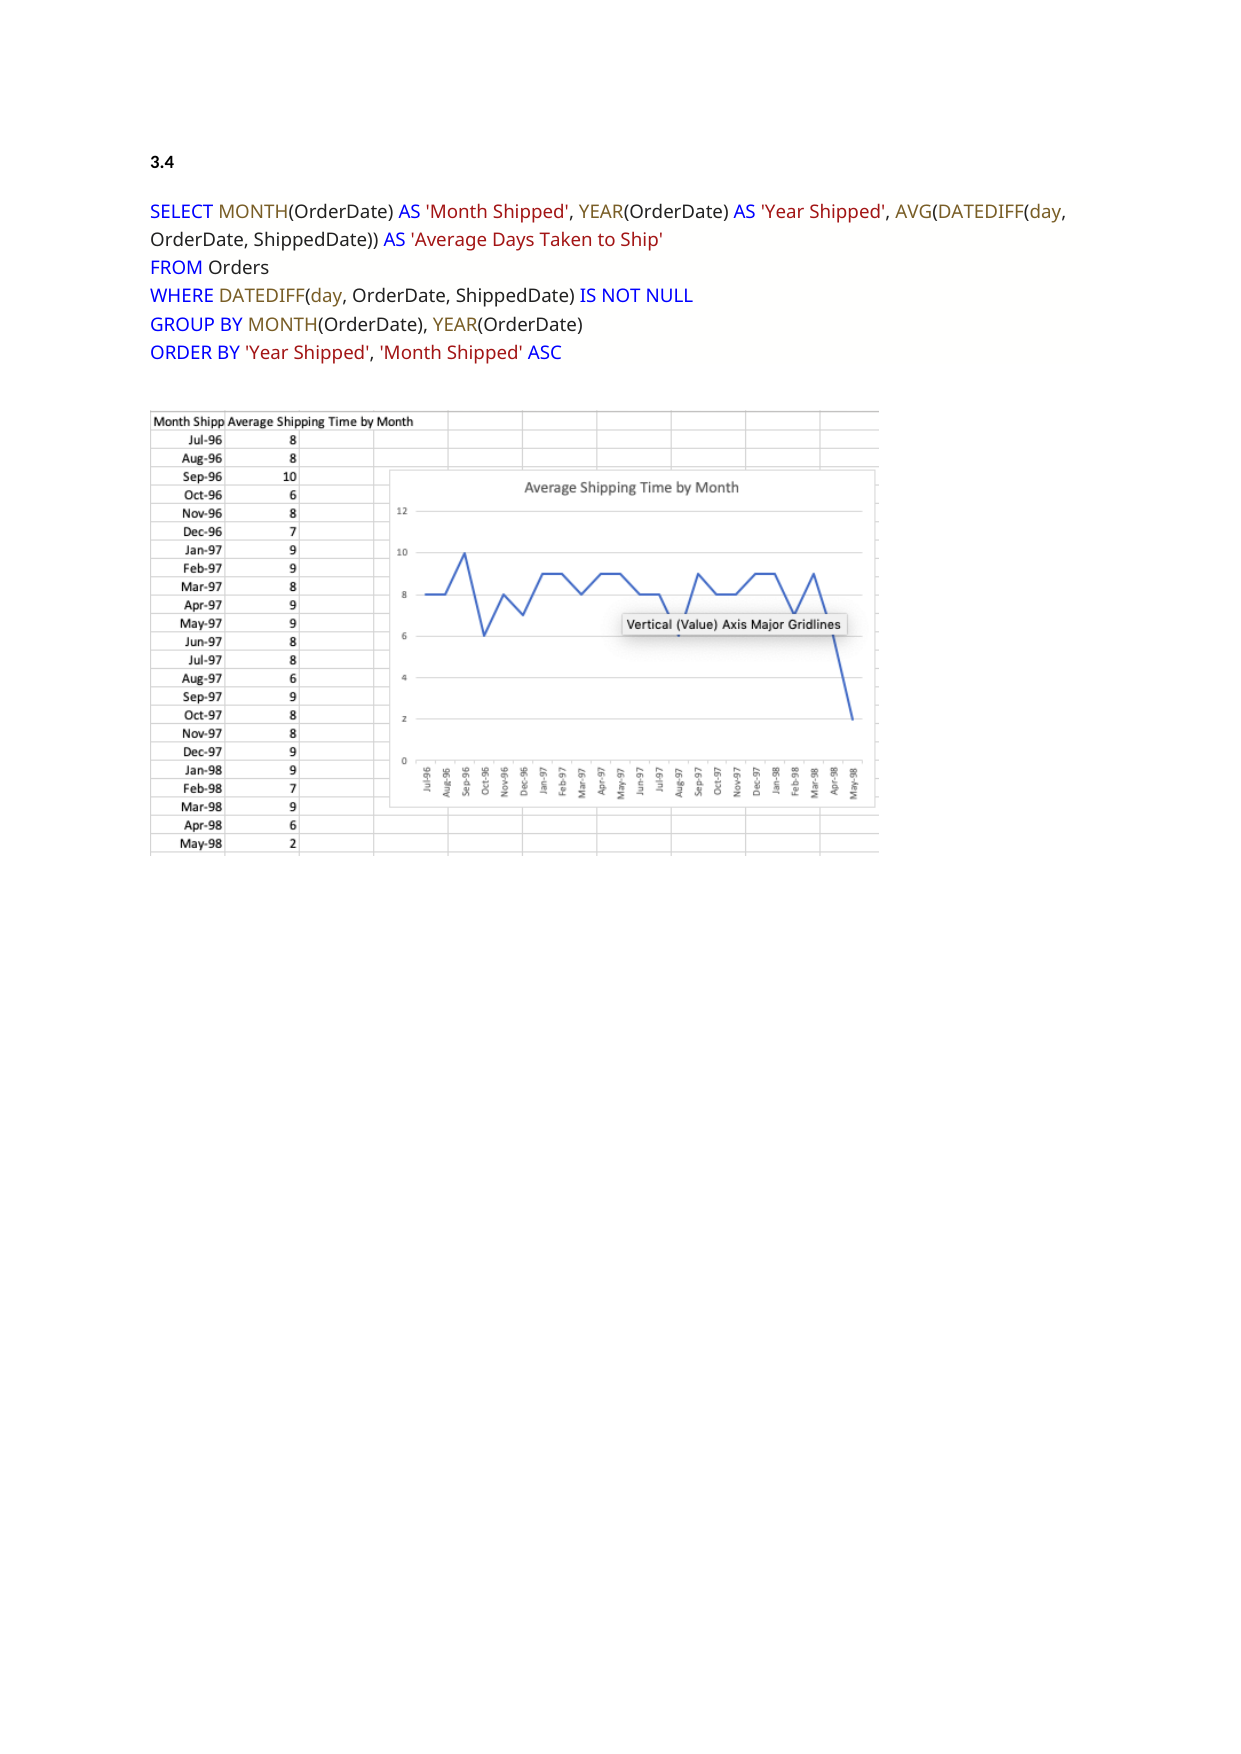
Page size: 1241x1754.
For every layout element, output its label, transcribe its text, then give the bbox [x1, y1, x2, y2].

text FROM Orders [150, 252, 1090, 280]
picture [150, 410, 879, 856]
text GROUP BY MONTH(OrderDate), YEAR(OrderDate) [150, 308, 1090, 336]
text ORDER BY 'Year Shipped', 'Month Shipped' ASC [150, 336, 1090, 364]
text WHERE DATEDIFF(day, OrderDate, ShippedDate) IS NOT NULL [150, 280, 1090, 308]
text SELECT MONTH(OrderDate) AS 'Month Shipped', YEAR(OrderDate) AS 'Year Shipped', AVG(DATEDIFF(day, OrderDate, ShippedDate)) AS 'Average Days Taken to Ship' [150, 196, 1090, 252]
text 3.4 [150, 150, 1090, 173]
